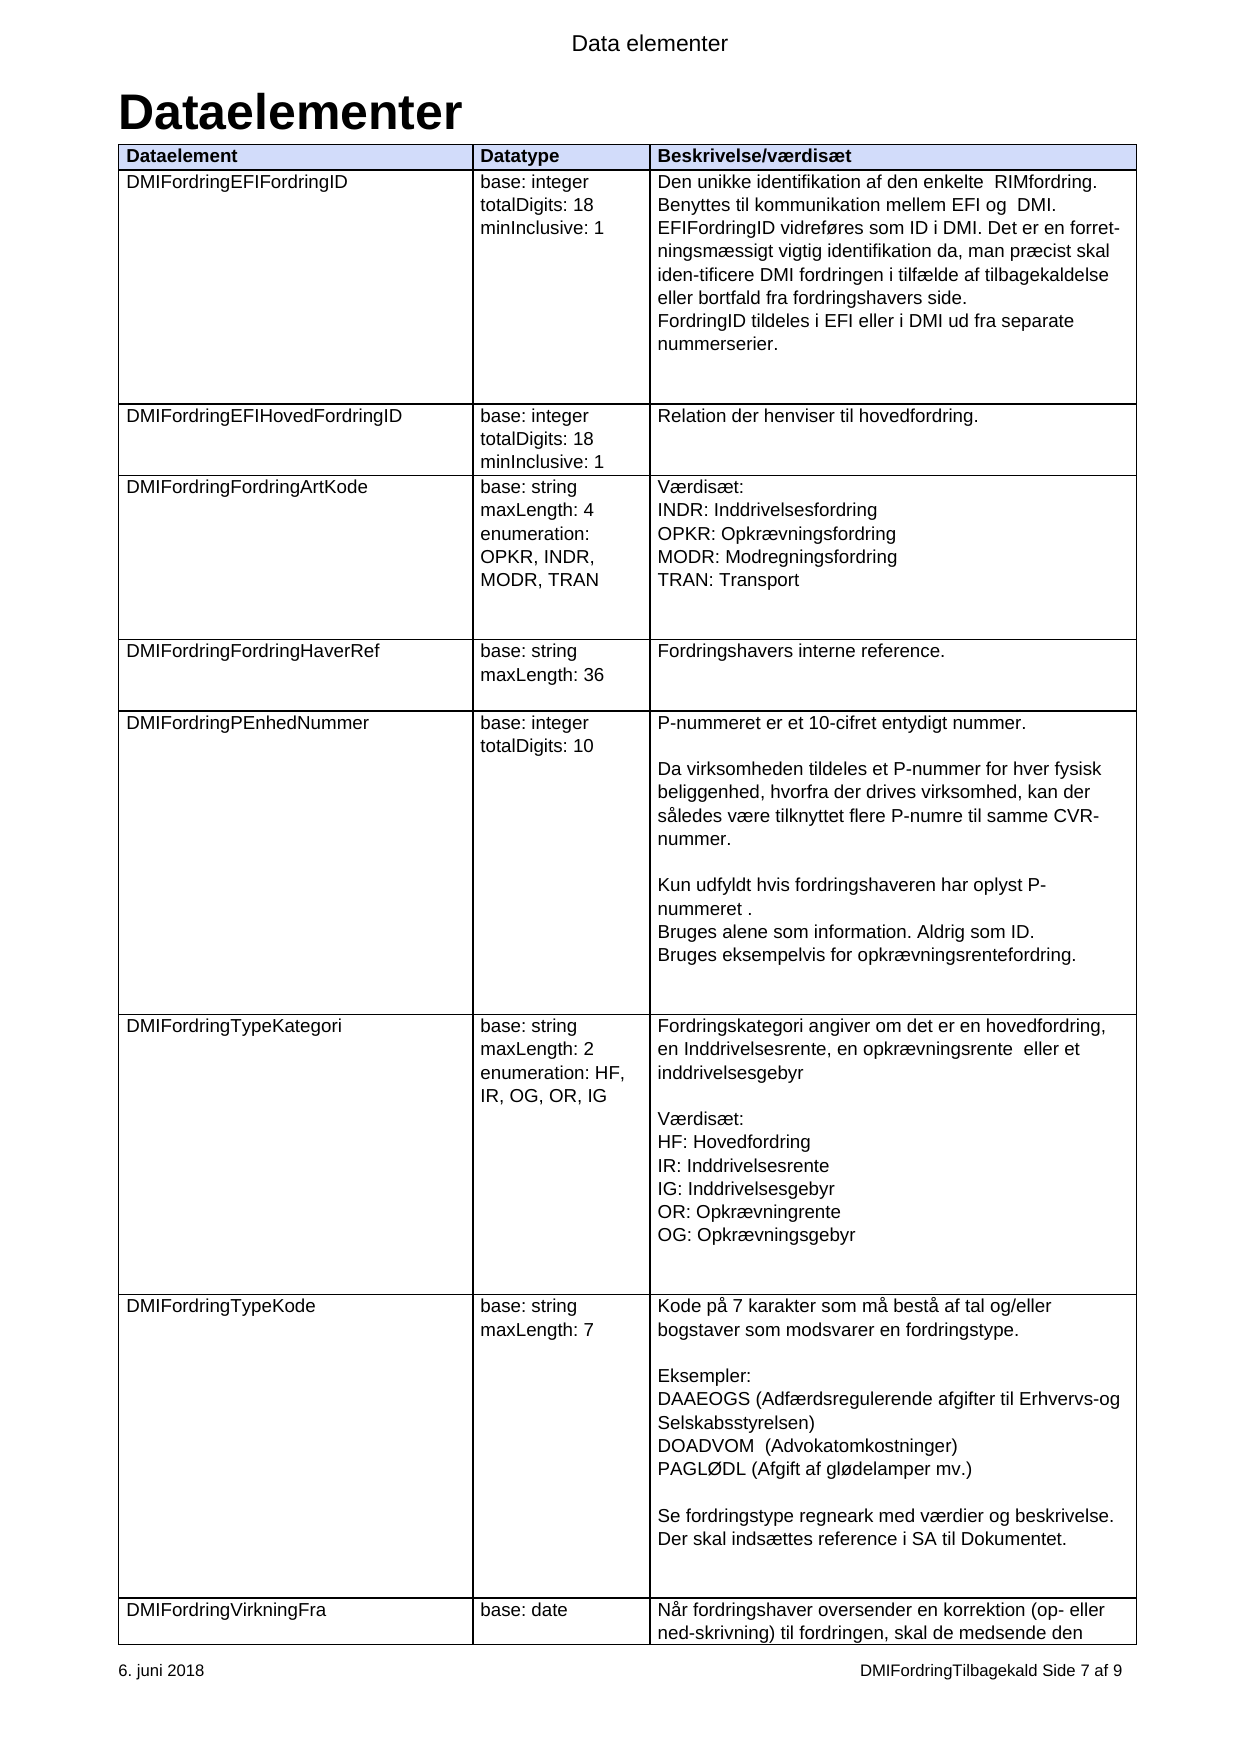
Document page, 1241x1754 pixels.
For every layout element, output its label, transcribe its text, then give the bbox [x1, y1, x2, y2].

table_header Datatype [474, 145, 649, 169]
table_cell P-nummeret er et 10-cifret entydigt nummer. Da virksomheden tildeles et P-nummer for hver fysisk beliggenhed, hvorfra der drives virksomhed, kan der således være tilknyttet flere P-numre til samme CVR-nummer. Kun udfyldt hvis fordringshaveren har oplyst P-nummeret . Bruges alene som information. Aldrig som ID. Bruges eksempelvis for opkrævningsrentefordring. [651, 712, 1136, 1013]
table_cell base: string maxLength: 2 enumeration: HF, IR, OG, OR, IG [474, 1015, 649, 1294]
table_cell DMIFordringPEnhedNummer [119, 712, 472, 1013]
table_cell base: string maxLength: 4 enumeration: OPKR, INDR, MODR, TRAN [474, 476, 649, 639]
table_header Beskrivelse/værdisæt [651, 145, 1136, 169]
table_cell DMIFordringEFIHovedFordringID [119, 405, 472, 474]
table_cell DMIFordringFordringHaverRef [119, 640, 472, 710]
table_cell base: integer totalDigits: 10 [474, 712, 649, 1013]
table_cell Kode på 7 karakter som må bestå af tal og/eller bogstaver som modsvarer en fordringstype. Eksempler: DAAEOGS (Adfærdsregulerende afgifter til Erhvervs-og Selskabsstyrelsen) DOADVOM (Advokatomkostninger) PAGLØDL (Afgift af glødelamper mv.) Se fordringstype regneark med værdier og beskrivelse. Der skal indsættes reference i SA til Dokumentet. [651, 1295, 1136, 1597]
table_cell base: date [474, 1599, 649, 1644]
table_cell base: integer totalDigits: 18 minInclusive: 1 [474, 171, 649, 403]
table_cell Fordringshavers interne reference. [651, 640, 1136, 710]
table_cell DMIFordringTypeKategori [119, 1015, 472, 1294]
table_cell DMIFordringTypeKode [119, 1295, 472, 1597]
text Dataelementer [118, 82, 1181, 140]
table_cell Værdisæt: INDR: Inddrivelsesfordring OPKR: Opkrævningsfordring MODR: Modregningsfordring TRAN: Transport [651, 476, 1136, 639]
table_cell Relation der henviser til hovedfordring. [651, 405, 1136, 474]
table_cell Den unikke identifikation af den enkelte RIMfordring. Benyttes til kommunikation mellem EFI og DMI. EFIFordringID vidreføres som ID i DMI. Det er en forret-ningsmæssigt vigtig identifikation da, man præcist skal iden-tificere DMI fordringen i tilfælde af tilbagekaldelse eller bortfald fra fordringshavers side. FordringID tildeles i EFI eller i DMI ud fra separate nummerserier. [651, 171, 1136, 403]
table_cell Fordringskategori angiver om det er en hovedfordring, en Inddrivelsesrente, en opkrævningsrente eller et inddrivelsesgebyr Værdisæt: HF: Hovedfordring IR: Inddrivelsesrente IG: Inddrivelsesgebyr OR: Opkrævningrente OG: Opkrævningsgebyr [651, 1015, 1136, 1294]
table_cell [651, 1599, 1136, 1644]
table_cell DMIFordringEFIFordringID [119, 171, 472, 403]
table_cell base: string maxLength: 7 [474, 1295, 649, 1597]
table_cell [119, 1599, 472, 1644]
table_cell base: string maxLength: 36 [474, 640, 649, 710]
table_cell base: integer totalDigits: 18 minInclusive: 1 [474, 405, 649, 474]
table_header Dataelement [119, 145, 472, 169]
table_cell DMIFordringFordringArtKode [119, 476, 472, 639]
